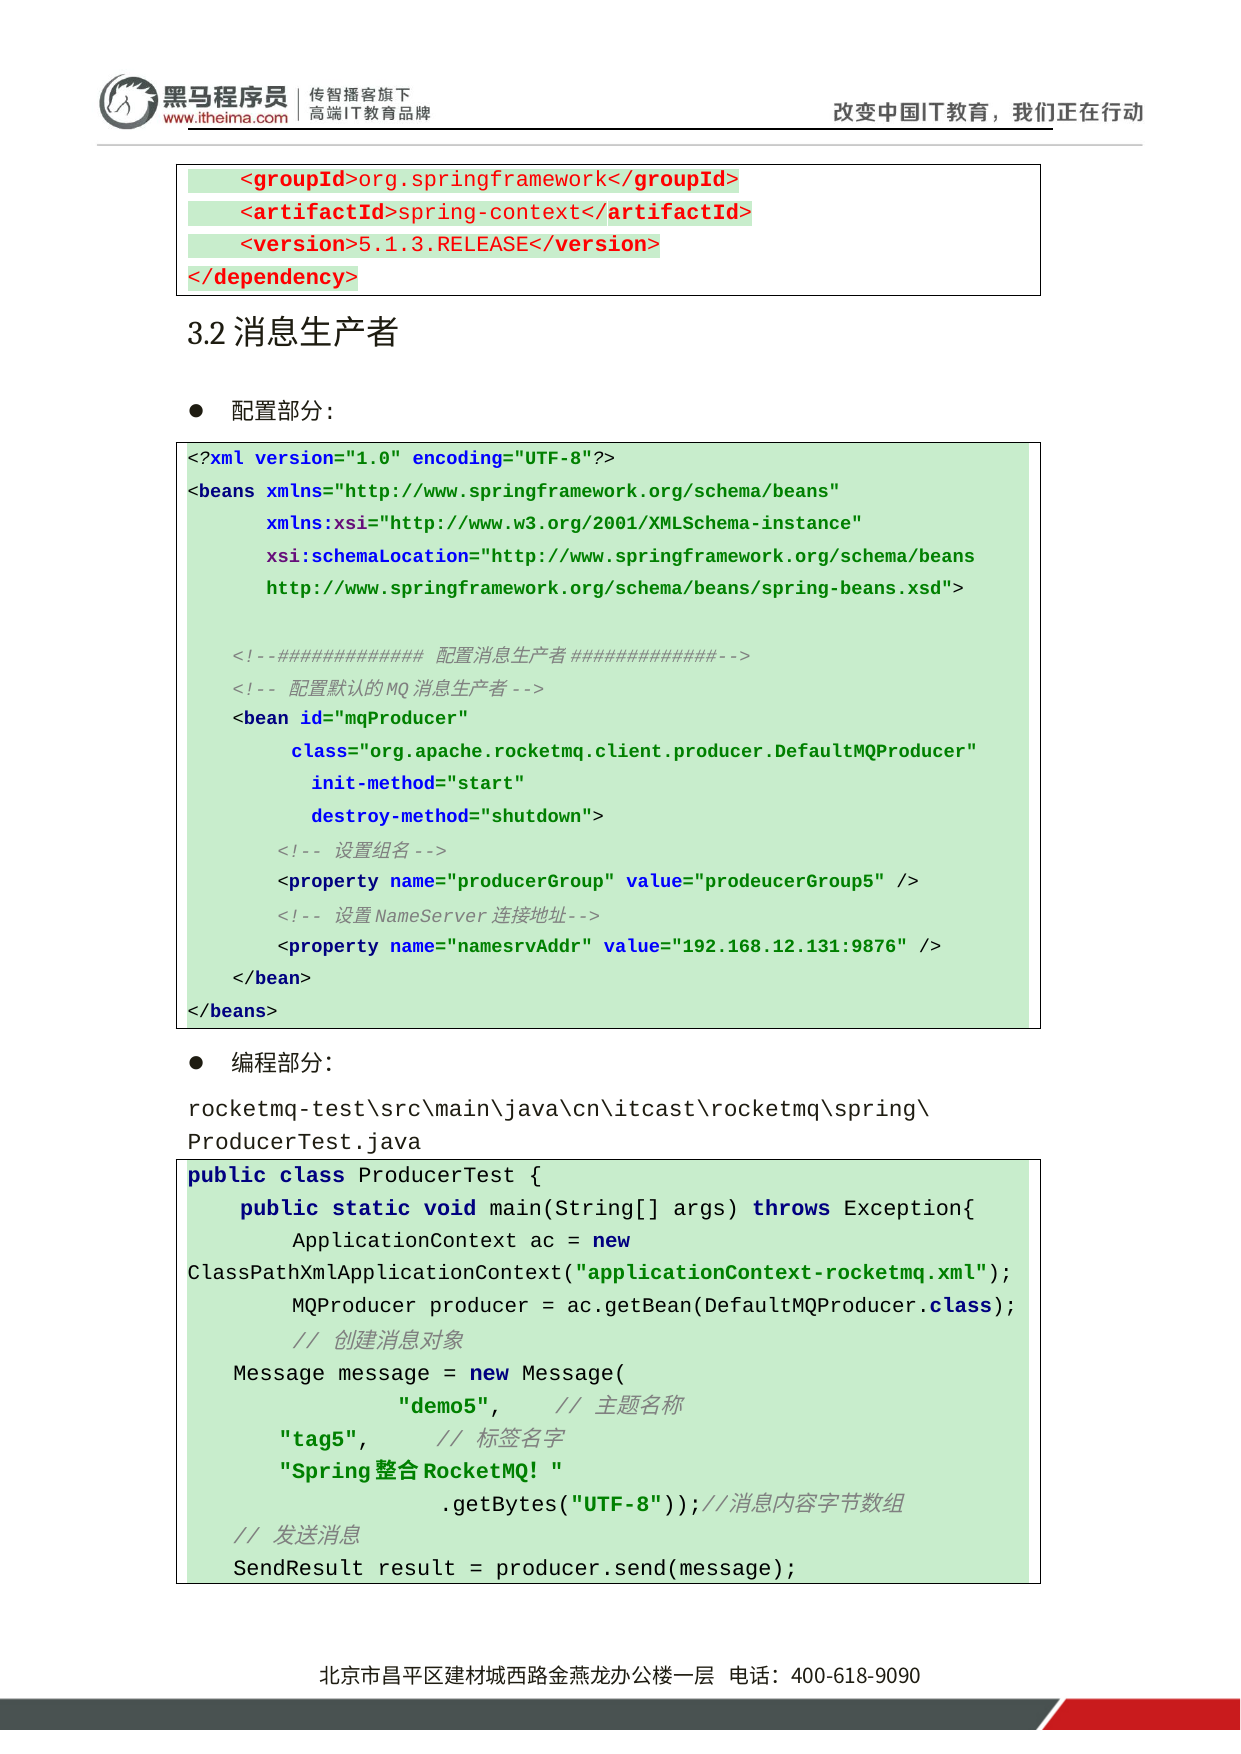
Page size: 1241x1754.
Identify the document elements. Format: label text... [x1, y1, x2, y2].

list 配置部分: [187, 377, 1053, 442]
picture [0, 1639, 1241, 1730]
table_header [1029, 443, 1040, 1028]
text rocketmq-test\src\main\java\cn\itcast\rocketmq\spring\ProducerTest.java [187, 1094, 1053, 1159]
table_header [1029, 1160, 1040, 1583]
list 编程部分： [187, 1029, 1053, 1094]
picture [0, 3, 1241, 153]
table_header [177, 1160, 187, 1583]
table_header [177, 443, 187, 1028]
subtitle 3.2 消息生产者 [187, 298, 1053, 363]
